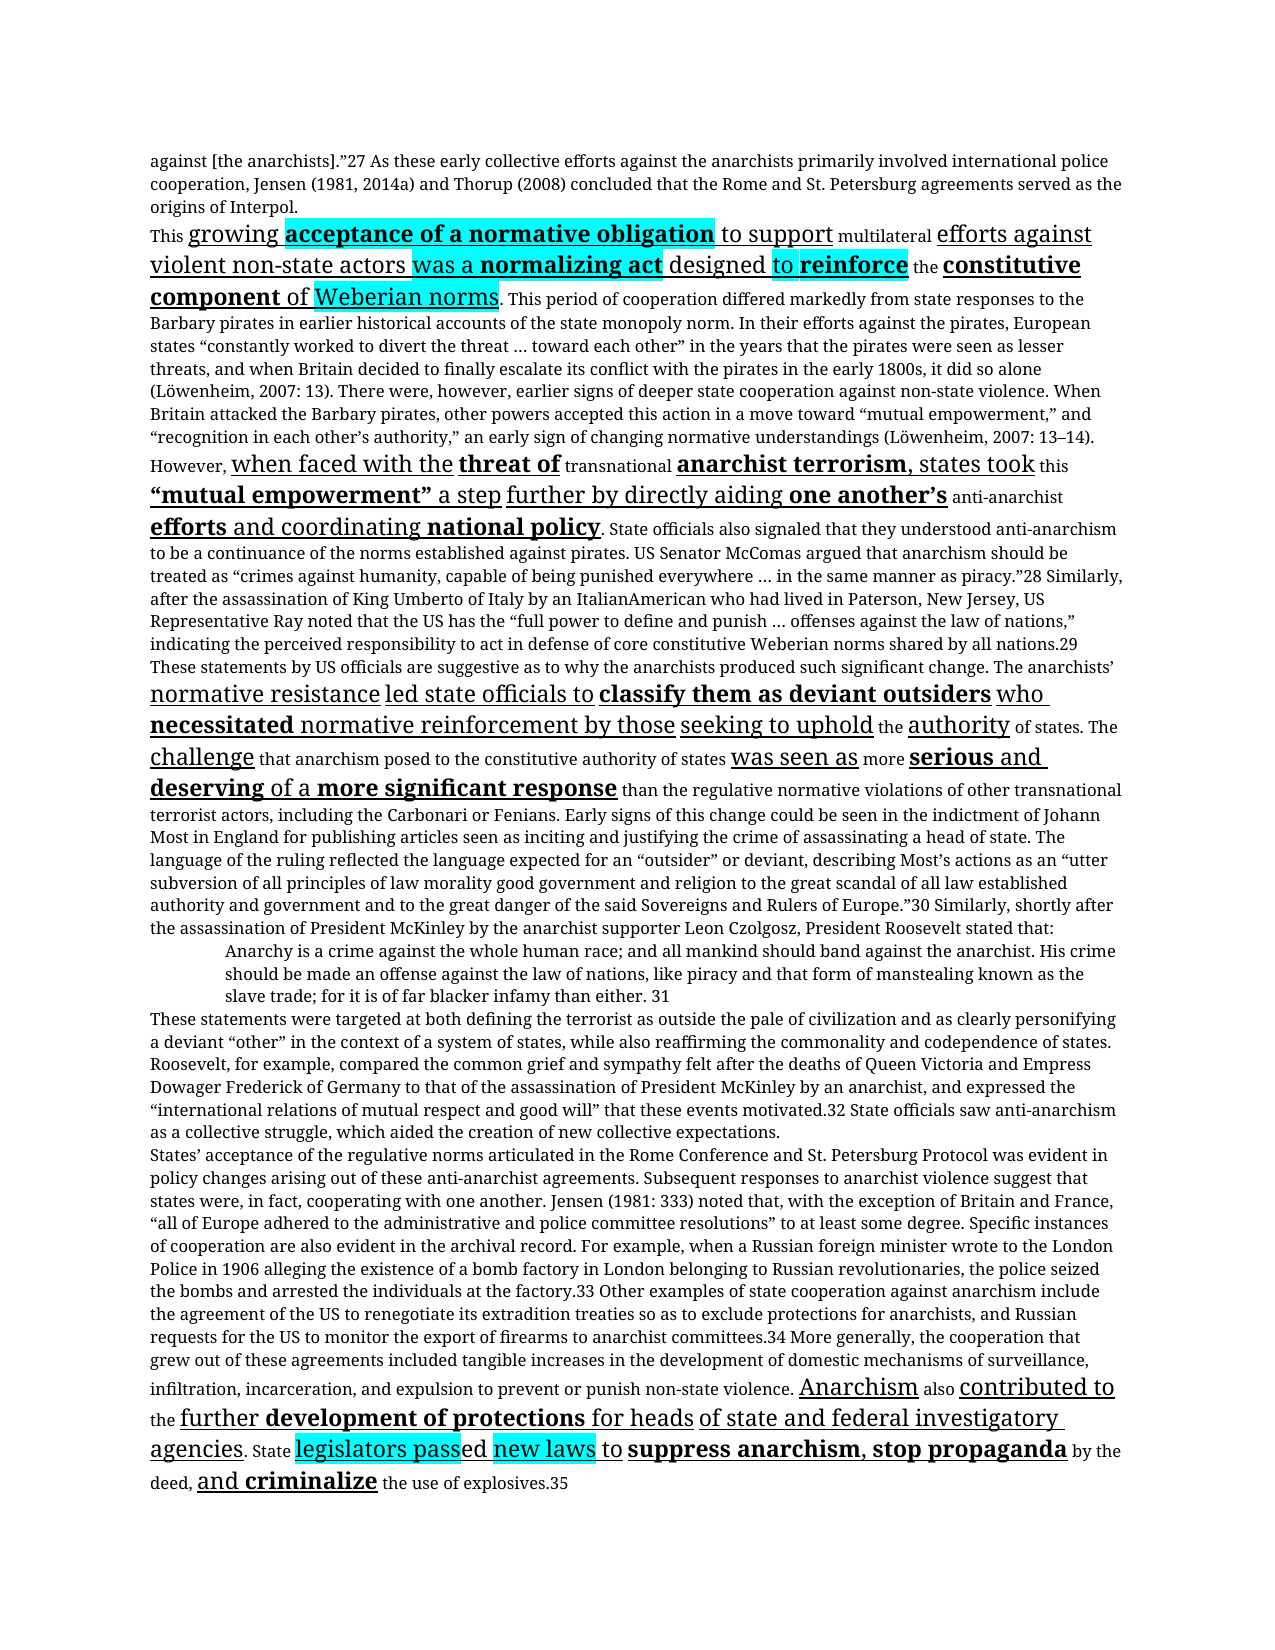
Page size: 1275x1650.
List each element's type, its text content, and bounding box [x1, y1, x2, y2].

text These statements by US officials are suggestive as to why the anarchists produced such significant change. The anarchists’ normative resistance led state officials to classify them as deviant outsiders who necessitated normative reinforcement by those seeking to uphold the authority of states. The challenge that anarchism posed to the constitutive authority of states was seen as more serious and deserving of a more significant response than the regulative normative violations of other transnational terrorist actors, including the Carbonari or Fenians. Early signs of this change could be seen in the indictment of Johann Most in England for publishing articles seen as inciting and justifying the crime of assassinating a head of state. The language of the ruling reflected the language expected for an “outsider” or deviant, describing Most’s actions as an “utter subversion of all principles of law morality good government and religion to the great scandal of all law established authority and government and to the great danger of the said Sovereigns and Rulers of Europe.”30 Similarly, shortly after the assassination of President McKinley by the anarchist supporter Leon Czolgosz, President Roosevelt stated that: [150, 655, 1125, 939]
text These statements were targeted at both defining the terrorist as outside the pale of civilization and as clearly personifying a deviant “other” in the context of a system of states, while also reaffirming the commonality and codependence of states. Roosevelt, for example, compared the common grief and sympathy felt after the deaths of Queen Victoria and Empress Dowager Frederick of Germany to that of the assassination of President McKinley by an anarchist, and expressed the “international relations of mutual respect and good will” that these events motivated.32 State officials saw anti-anarchism as a collective struggle, which aided the creation of new collective expectations. [150, 1007, 1125, 1144]
text This growing acceptance of a normative obligation to support multilateral efforts against violent non-state actors was a normalizing act designed to reinforce the constitutive component of Weberian norms. This period of cooperation differed markedly from state responses to the Barbary pirates in earlier historical accounts of the state monopoly norm. In their efforts against the pirates, European states “constantly worked to divert the threat … toward each other” in the years that the pirates were seen as lesser threats, and when Britain decided to finally escalate its conflict with the pirates in the early 1800s, it did so alone (Löwenheim, 2007: 13). There were, however, earlier signs of deeper state cooperation against non-state violence. When Britain attacked the Barbary pirates, other powers accepted this action in a move toward “mutual empowerment,” and “recognition in each other’s authority,” an early sign of changing normative understandings (Löwenheim, 2007: 13–14). However, when faced with the threat of transnational anarchist terrorism, states took this “mutual empowerment” a step further by directly aiding one another’s anti-anarchist efforts and coordinating national policy. State officials also signaled that they understood anti-anarchism to be a continuance of the norms established against pirates. US Senator McComas argued that anarchism should be treated as “crimes against humanity, capable of being punished everywhere … in the same manner as piracy.”28 Similarly, after the assassination of King Umberto of Italy by an ItalianAmerican who had lived in Paterson, New Jersey, US Representative Ray noted that the US has the “full power to define and punish … offenses against the law of nations,” indicating the perceived responsibility to act in defense of core constitutive Weberian norms shared by all nations.29 [150, 218, 1125, 655]
text States’ acceptance of the regulative norms articulated in the Rome Conference and St. Petersburg Protocol was evident in policy changes arising out of these anti-anarchist agreements. Subsequent responses to anarchist violence suggest that states were, in fact, cooperating with one another. Jensen (1981: 333) noted that, with the exception of Britain and France, “all of Europe adhered to the administrative and police committee resolutions” to at least some degree. Specific instances of cooperation are also evident in the archival record. For example, when a Russian foreign minister wrote to the London Police in 1906 alleging the existence of a bomb factory in London belonging to Russian revolutionaries, the police seized the bombs and arrested the individuals at the factory.33 Other examples of state cooperation against anarchism include the agreement of the US to renegotiate its extradition treaties so as to exclude protections for anarchists, and Russian requests for the US to monitor the export of firearms to anarchist committees.34 More generally, the cooperation that grew out of these agreements included tangible increases in the development of domestic mechanisms of surveillance, infiltration, incarceration, and expulsion to prevent or punish non-state violence. Anarchism also contributed to the further development of protections for heads of state and federal investigatory agencies. State legislators passed new laws to suppress anarchism, stop propaganda by the deed, and criminalize the use of explosives.35 [150, 1144, 1125, 1496]
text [150, 150, 1125, 218]
text Anarchy is a crime against the whole human race; and all mankind should band against the anarchist. His crime should be made an offense against the law of nations, like piracy and that form of manstealing known as the slave trade; for it is of far blacker infamy than either. 31 [225, 939, 1125, 1007]
